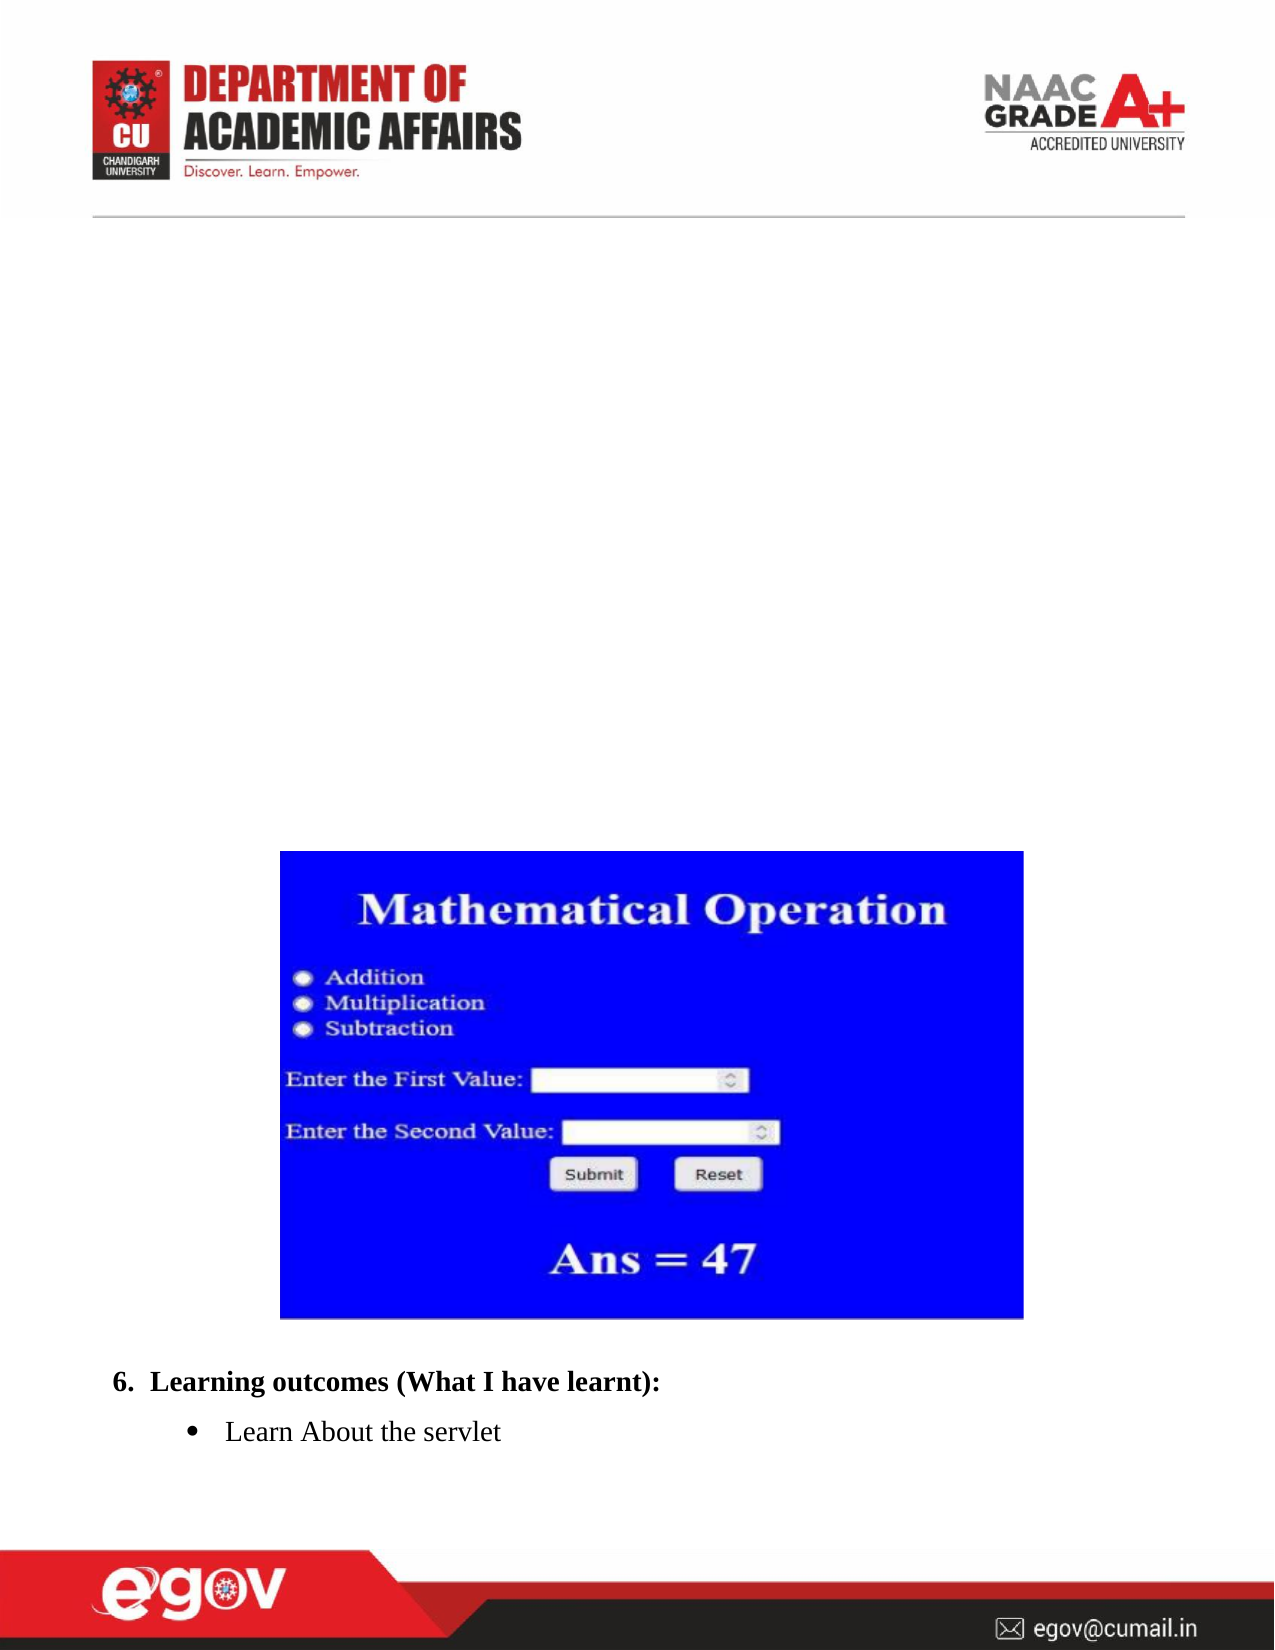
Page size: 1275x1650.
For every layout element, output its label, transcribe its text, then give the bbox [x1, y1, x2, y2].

list Learning outcomes (What I have learnt): [112, 1364, 1191, 1398]
list Learn About the servlet [187, 1414, 1191, 1448]
picture [0, 0, 1275, 218]
picture [280, 851, 1024, 1320]
picture [0, 1549, 1274, 1650]
